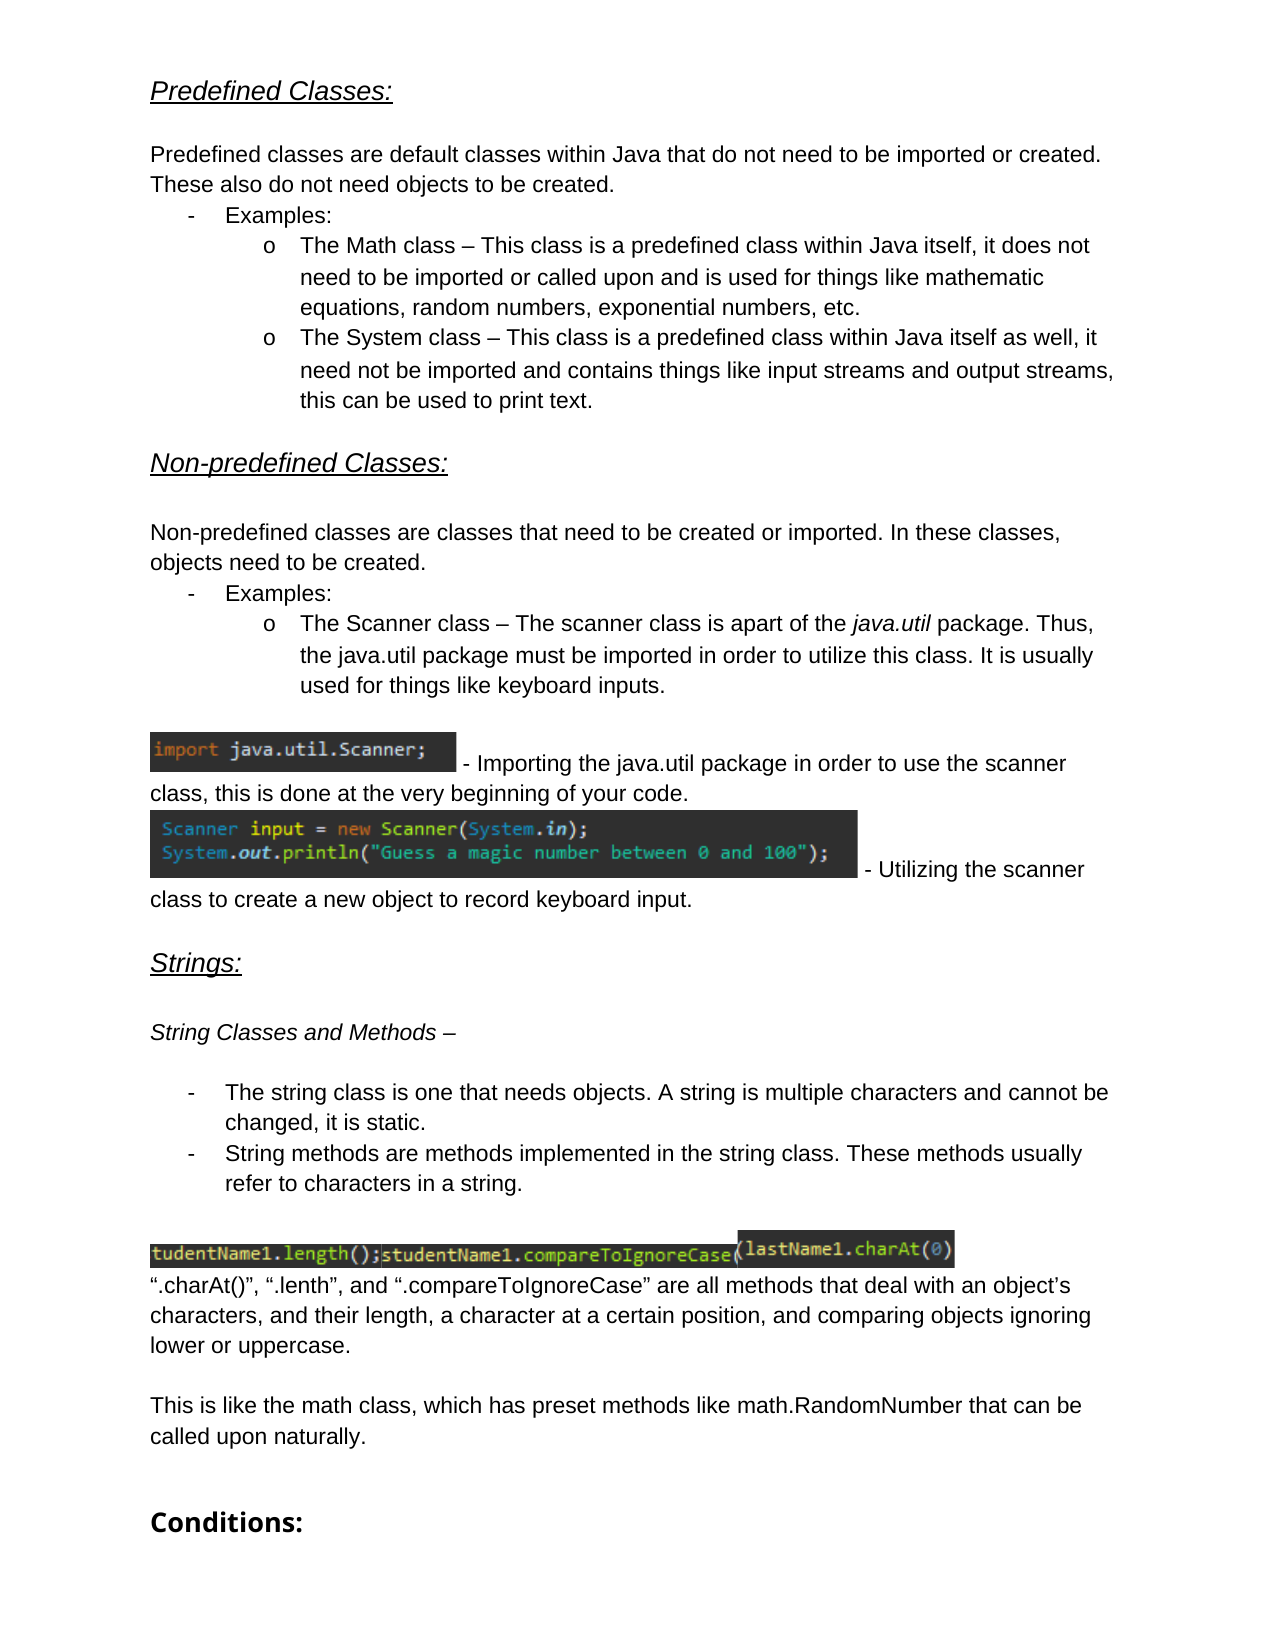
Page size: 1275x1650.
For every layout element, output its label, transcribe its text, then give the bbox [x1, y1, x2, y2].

text String Classes and Methods – [150, 1019, 1125, 1045]
text Predefined classes are default classes within Java that do not need to be imported or created. These also do not need objects to be created. [150, 141, 1125, 198]
subtitle Conditions: [150, 1504, 1125, 1541]
picture [150, 732, 457, 772]
list The System class – This class is a predefined class within Java itself as well, it need not be imported and contains things like input streams and output streams, this can be used to print text. [262, 324, 1125, 413]
text Non-predefined classes are classes that need to be created or imported. In these classes, objects need to be created. [150, 519, 1125, 576]
list The Scanner class – The scanner class is apart of the java.util package. Thus, the java.util package must be imported in order to utilize this class. It is usually used for things like keyboard inputs. [262, 610, 1125, 698]
text Strings: [150, 947, 1125, 978]
text Predefined Classes: [150, 75, 1125, 106]
list String methods are methods implemented in the string class. These methods usually refer to characters in a string. [187, 1139, 1125, 1196]
list The Math class – This class is a predefined class within Java itself, it does not need to be imported or called upon and is used for things like mathematic equations, random numbers, exponential numbers, etc. [262, 232, 1125, 321]
list The string class is one that needs objects. A string is multiple characters and cannot be changed, it is static. [187, 1079, 1125, 1136]
text “.charAt()”, “.lenth”, and “.compareToIgnoreCase” are all methods that deal with an object’s characters, and their length, a character at a certain position, and comparing objects ignoring lower or uppercase. [150, 1272, 1125, 1358]
text This is like the math class, which has preset methods like math.RandomNumber that can be called upon naturally. [150, 1392, 1125, 1449]
list Examples: [187, 579, 1125, 606]
picture [150, 1230, 955, 1268]
text Non-predefined Classes: [150, 447, 1125, 478]
picture [150, 810, 858, 878]
list Examples: [187, 202, 1125, 228]
